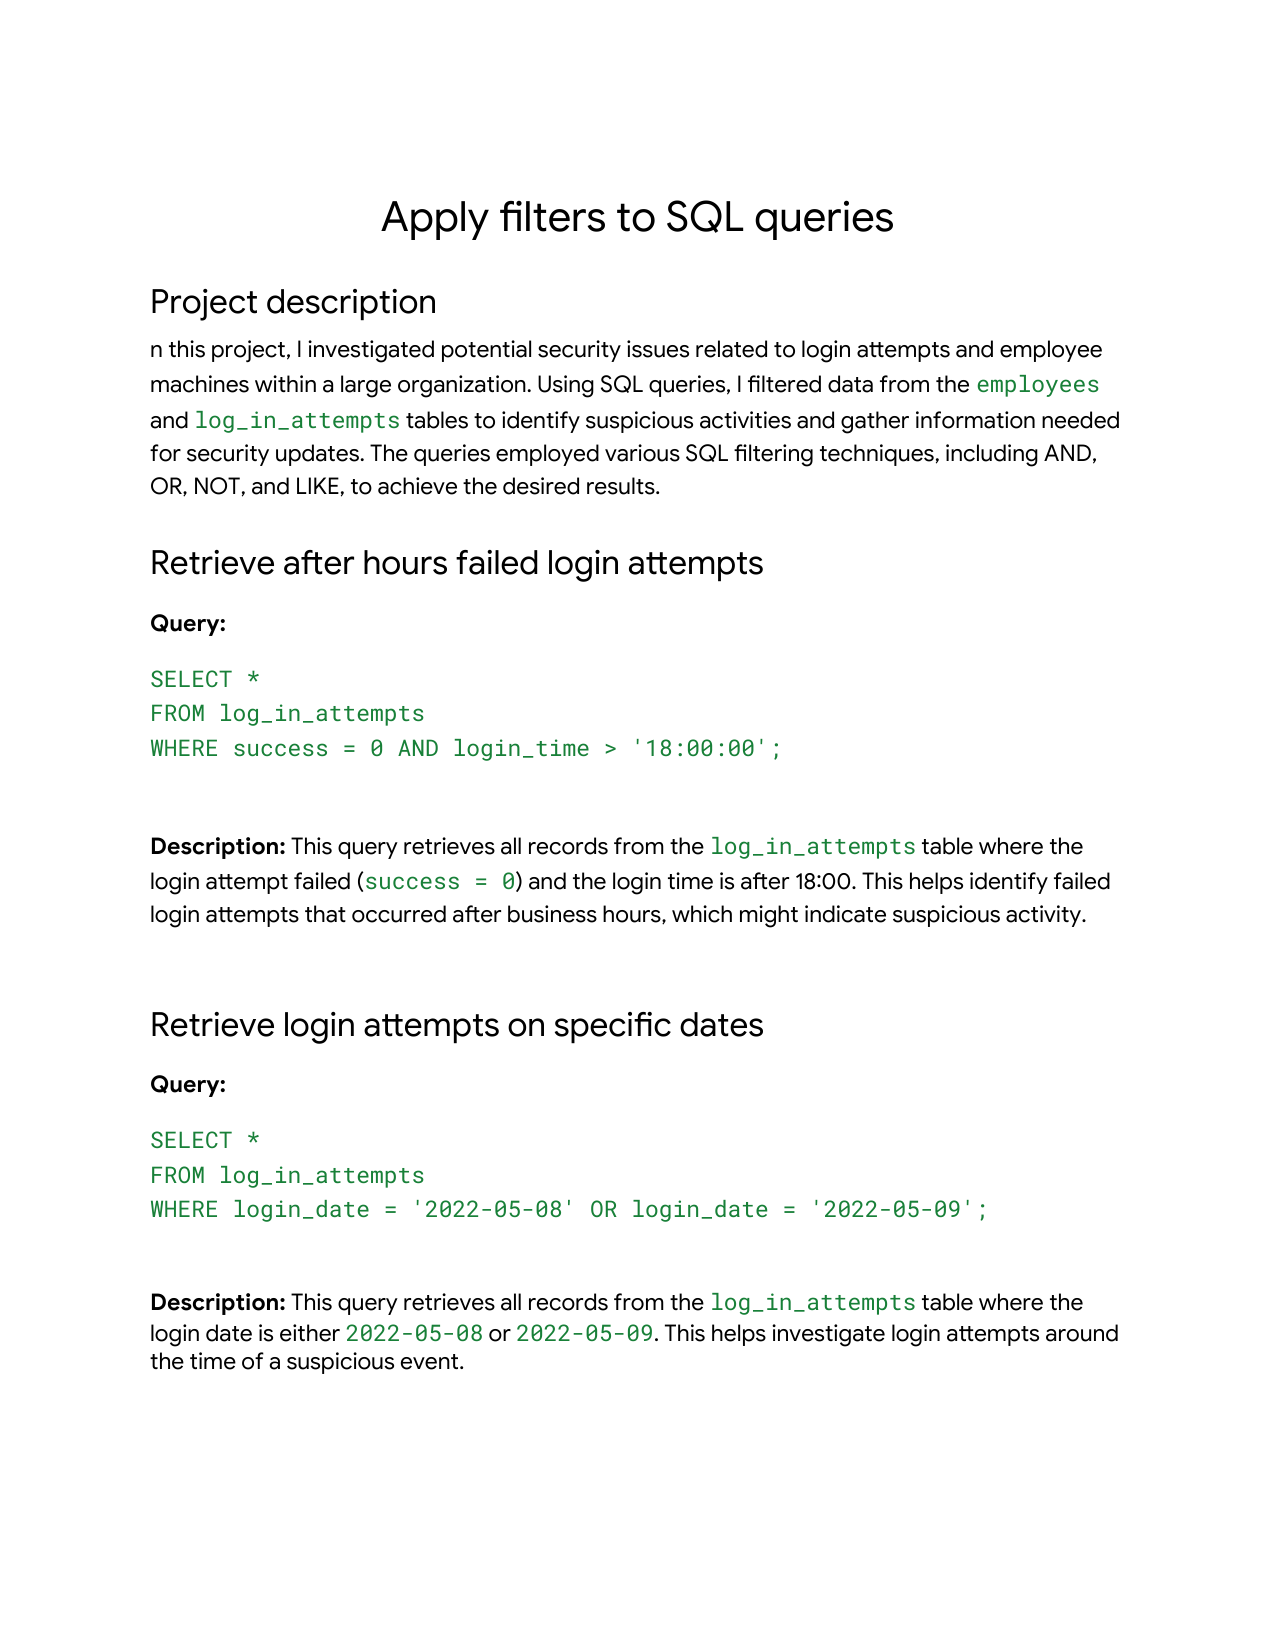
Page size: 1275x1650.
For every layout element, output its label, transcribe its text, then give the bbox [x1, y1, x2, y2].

subtitle Apply filters to SQL queries [150, 192, 1125, 244]
text Description: This query retrieves all records from the log_in_attempts table where the login attempt failed (success = 0) and the login time is after 18:00. This helps identify failed login attempts that occurred after business hours, which might indicate suspicious activity. [150, 830, 1125, 929]
subtitle Retrieve login attempts on specific dates [150, 1004, 1125, 1046]
subtitle Project description [150, 281, 1125, 323]
text n this project, I investigated potential security issues related to login attempts and employee machines within a large organization. Using SQL queries, I filtered data from the employees and log_in_attempts tables to identify suspicious activities and gather information needed for security updates. The queries employed various SQL filtering techniques, including AND, OR, NOT, and LIKE, to achieve the desired results. [150, 336, 1125, 501]
text Description: This query retrieves all records from the log_in_attempts table where the login date is either 2022-05-08 or 2022-05-09. This helps investigate login attempts around the time of a suspicious event. [150, 1286, 1125, 1376]
text WHERE success = 0 AND login_time > '18:00:00'; [150, 732, 1125, 762]
subtitle Retrieve after hours failed login attempts [150, 542, 1125, 584]
text SELECT * [150, 1124, 1125, 1154]
text Query: [150, 609, 1125, 638]
text WHERE login_date = '2022-05-08' OR login_date = '2022-05-09'; [150, 1194, 1125, 1224]
text SELECT * [150, 663, 1125, 693]
text FROM log_in_attempts [150, 1159, 1125, 1189]
text Query: [150, 1071, 1125, 1099]
text FROM log_in_attempts [150, 698, 1125, 728]
